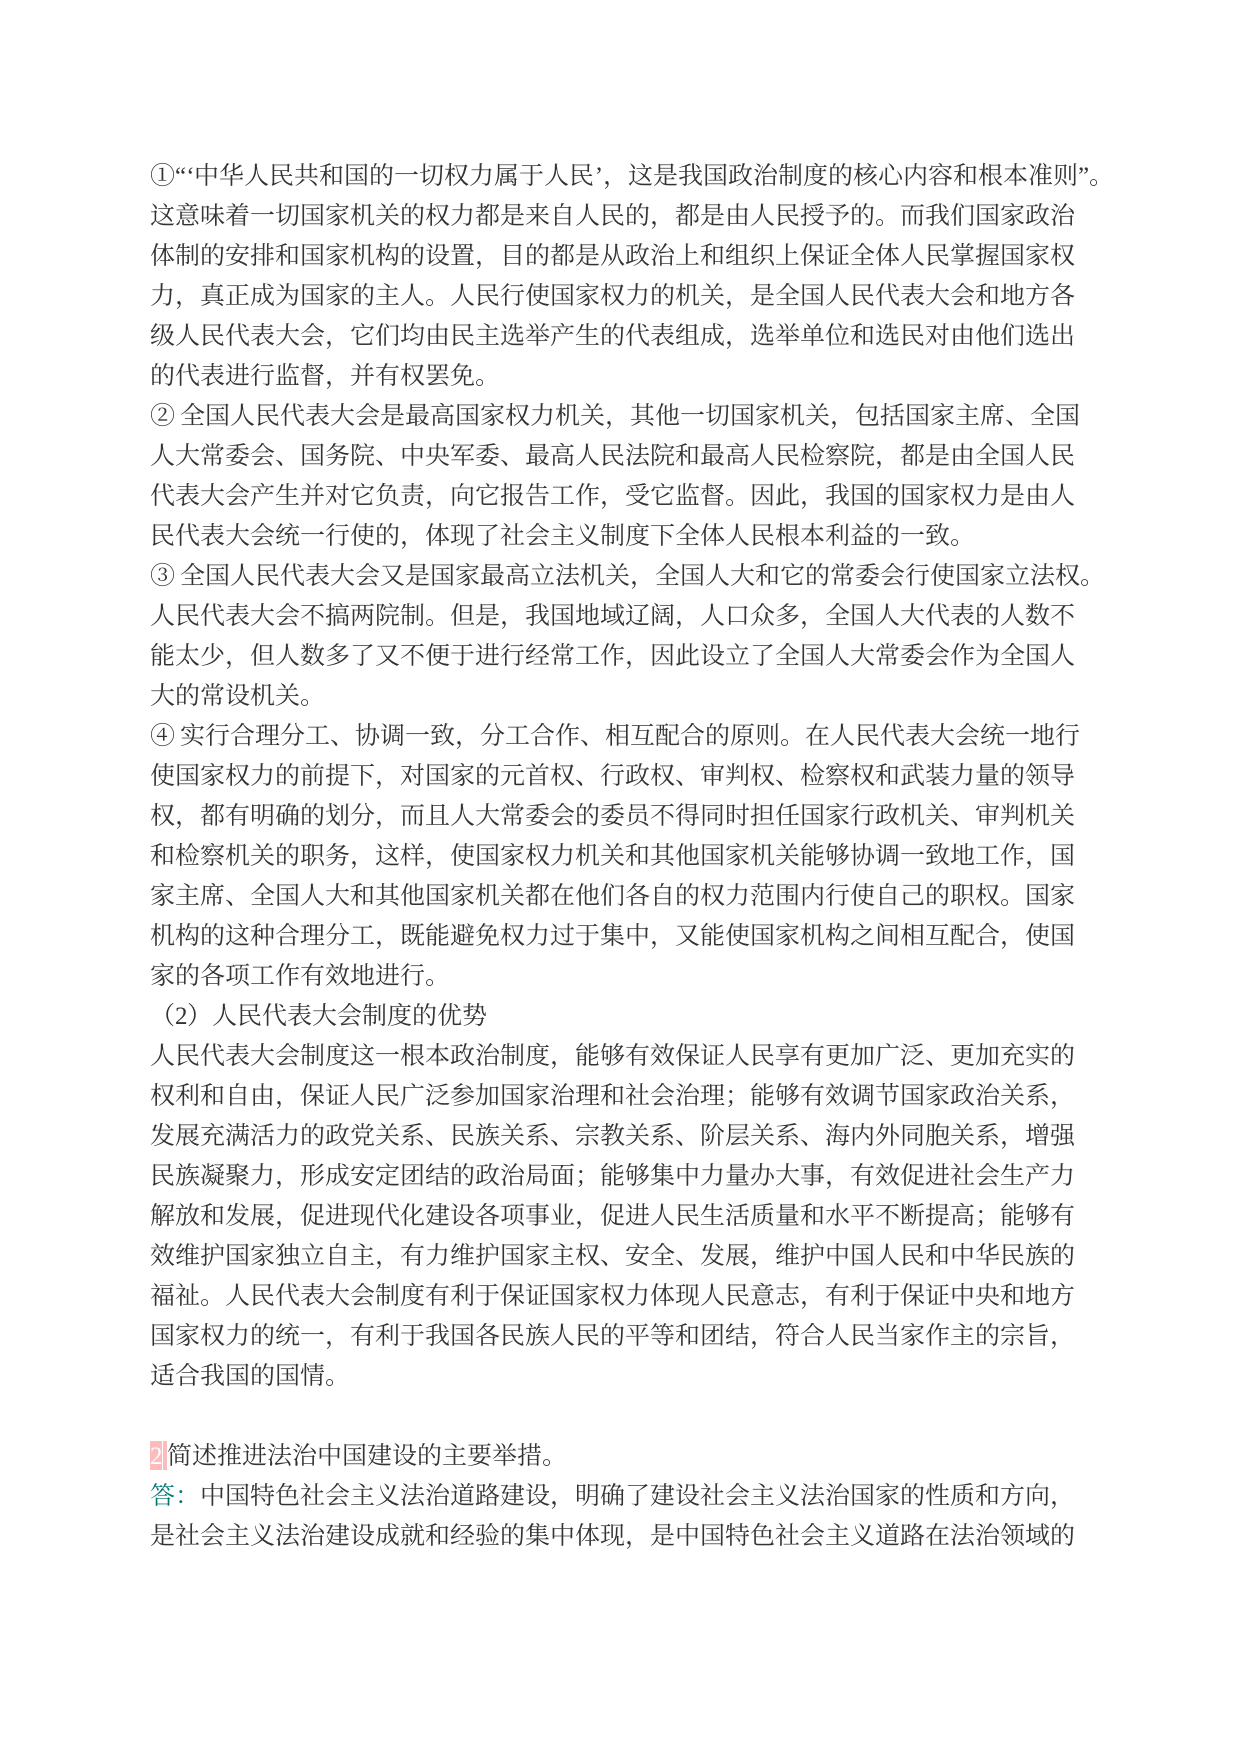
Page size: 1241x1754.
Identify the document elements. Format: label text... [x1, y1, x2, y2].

text 2简述推进法治中国建设的主要举措。 [150, 1430, 1090, 1470]
text 人民代表大会制度这一根本政治制度，能够有效保证人民享有更加广泛、更加充实的权利和自由，保证人民广泛参加国家治理和社会治理；能够有效调节国家政治关系，发展充满活力的政党关系、民族关系、宗教关系、阶层关系、海内外同胞关系，增强民族凝聚力，形成安定团结的政治局面；能够集中力量办大事，有效促进社会生产力解放和发展，促进现代化建设各项事业，促进人民生活质量和水平不断提高；能够有效维护国家独立自主，有力维护国家主权、安全、发展，维护中国人民和中华民族的福祉。人民代表大会制度有利于保证国家权力体现人民意志，有利于保证中央和地方国家权力的统一，有利于我国各民族人民的平等和团结，符合人民当家作主的宗旨，适合我国的国情。 [150, 1030, 1090, 1390]
text （2）人民代表大会制度的优势 [150, 990, 1090, 1030]
text ②全国人民代表大会是最高国家权力机关，其他一切国家机关，包括国家主席、全国人大常委会、国务院、中央军委、最高人民法院和最高人民检察院，都是由全国人民代表大会产生并对它负责，向它报告工作，受它监督。因此，我国的国家权力是由人民代表大会统一行使的，体现了社会主义制度下全体人民根本利益的一致。 [150, 390, 1090, 550]
text ③全国人民代表大会又是国家最高立法机关，全国人大和它的常委会行使国家立法权。人民代表大会不搞两院制。但是，我国地域辽阔，人口众多，全国人大代表的人数不能太少，但人数多了又不便于进行经常工作，因此设立了全国人大常委会作为全国人大的常设机关。 [150, 550, 1090, 710]
text ④实行合理分工、协调一致，分工合作、相互配合的原则。在人民代表大会统一地行使国家权力的前提下，对国家的元首权、行政权、审判权、检察权和武装力量的领导权，都有明确的划分，而且人大常委会的委员不得同时担任国家行政机关、审判机关和检察机关的职务，这样，使国家权力机关和其他国家机关能够协调一致地工作，国家主席、全国人大和其他国家机关都在他们各自的权力范围内行使自己的职权。国家机构的这种合理分工，既能避免权力过于集中，又能使国家机构之间相互配合，使国家的各项工作有效地进行。 [150, 710, 1090, 990]
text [150, 1470, 1090, 1571]
text ①“‘中华人民共和国的一切权力属于人民’，这是我国政治制度的核心内容和根本准则”。这意味着一切国家机关的权力都是来自人民的，都是由人民授予的。而我们国家政治体制的安排和国家机构的设置，目的都是从政治上和组织上保证全体人民掌握国家权力，真正成为国家的主人。人民行使国家权力的机关，是全国人民代表大会和地方各级人民代表大会，它们均由民主选举产生的代表组成，选举单位和选民对由他们选出的代表进行监督，并有权罢免。 [150, 150, 1090, 390]
